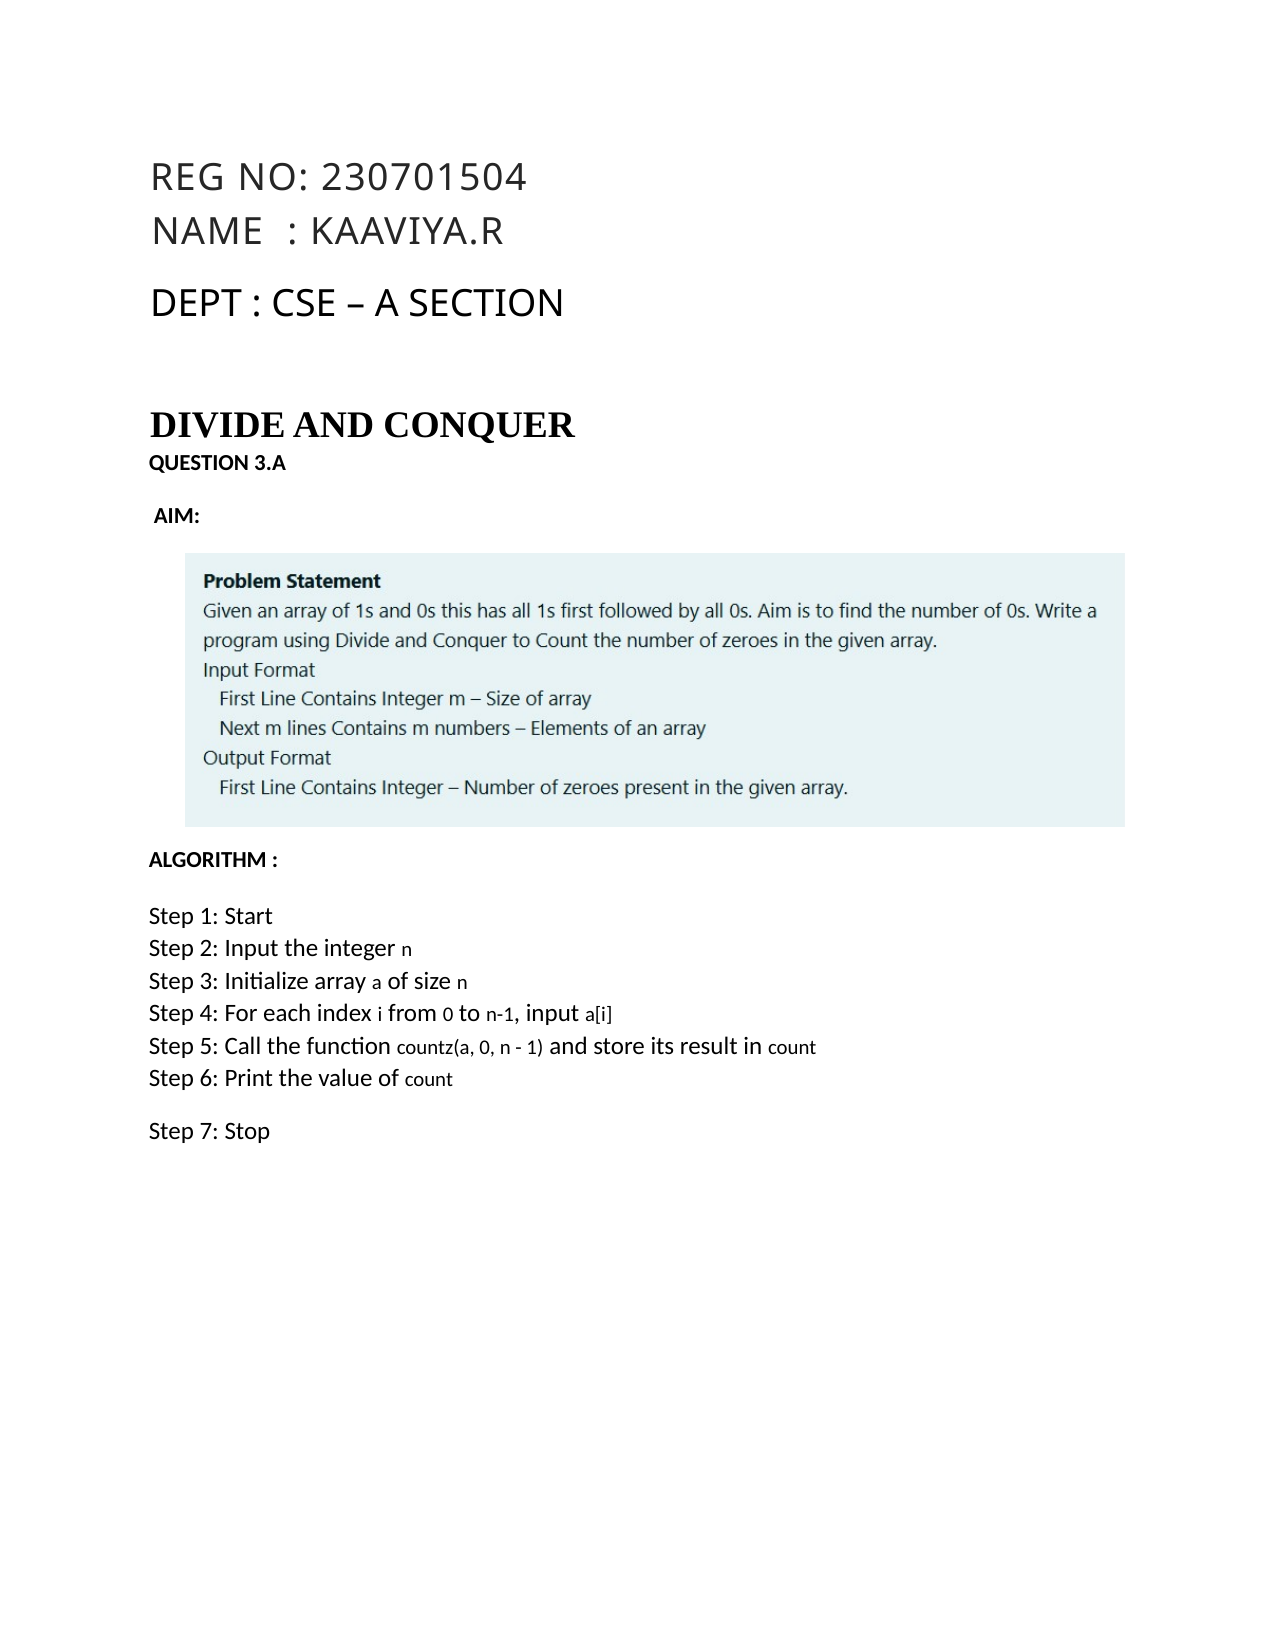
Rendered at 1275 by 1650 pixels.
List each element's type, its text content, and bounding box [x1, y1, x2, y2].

text Step 1: Start [148, 900, 1125, 931]
text Step 2: Input the integer n [148, 933, 1125, 963]
text Step 6: Print the value of count [148, 1062, 536, 1093]
text Step 5: Call the function countz(a, 0, n - 1) and store its result in count [148, 1030, 1125, 1060]
subtitle REG NO: 230701504 NAME : KAAVIYA.R [150, 150, 1125, 256]
text AIM: [148, 501, 368, 529]
text Step 7: Stop [148, 1115, 536, 1145]
text DEPT : CSE – A SECTION [150, 276, 1125, 327]
text Step 4: For each index i from 0 to n-1, input a[i] [148, 997, 1125, 1028]
text QUESTION 3.A [148, 448, 368, 477]
picture [185, 553, 1125, 827]
text ALGORITHM : [148, 845, 368, 873]
text DIVIDE AND CONQUER [150, 402, 1119, 445]
text Step 3: Initialize array a of size n [148, 965, 1125, 996]
